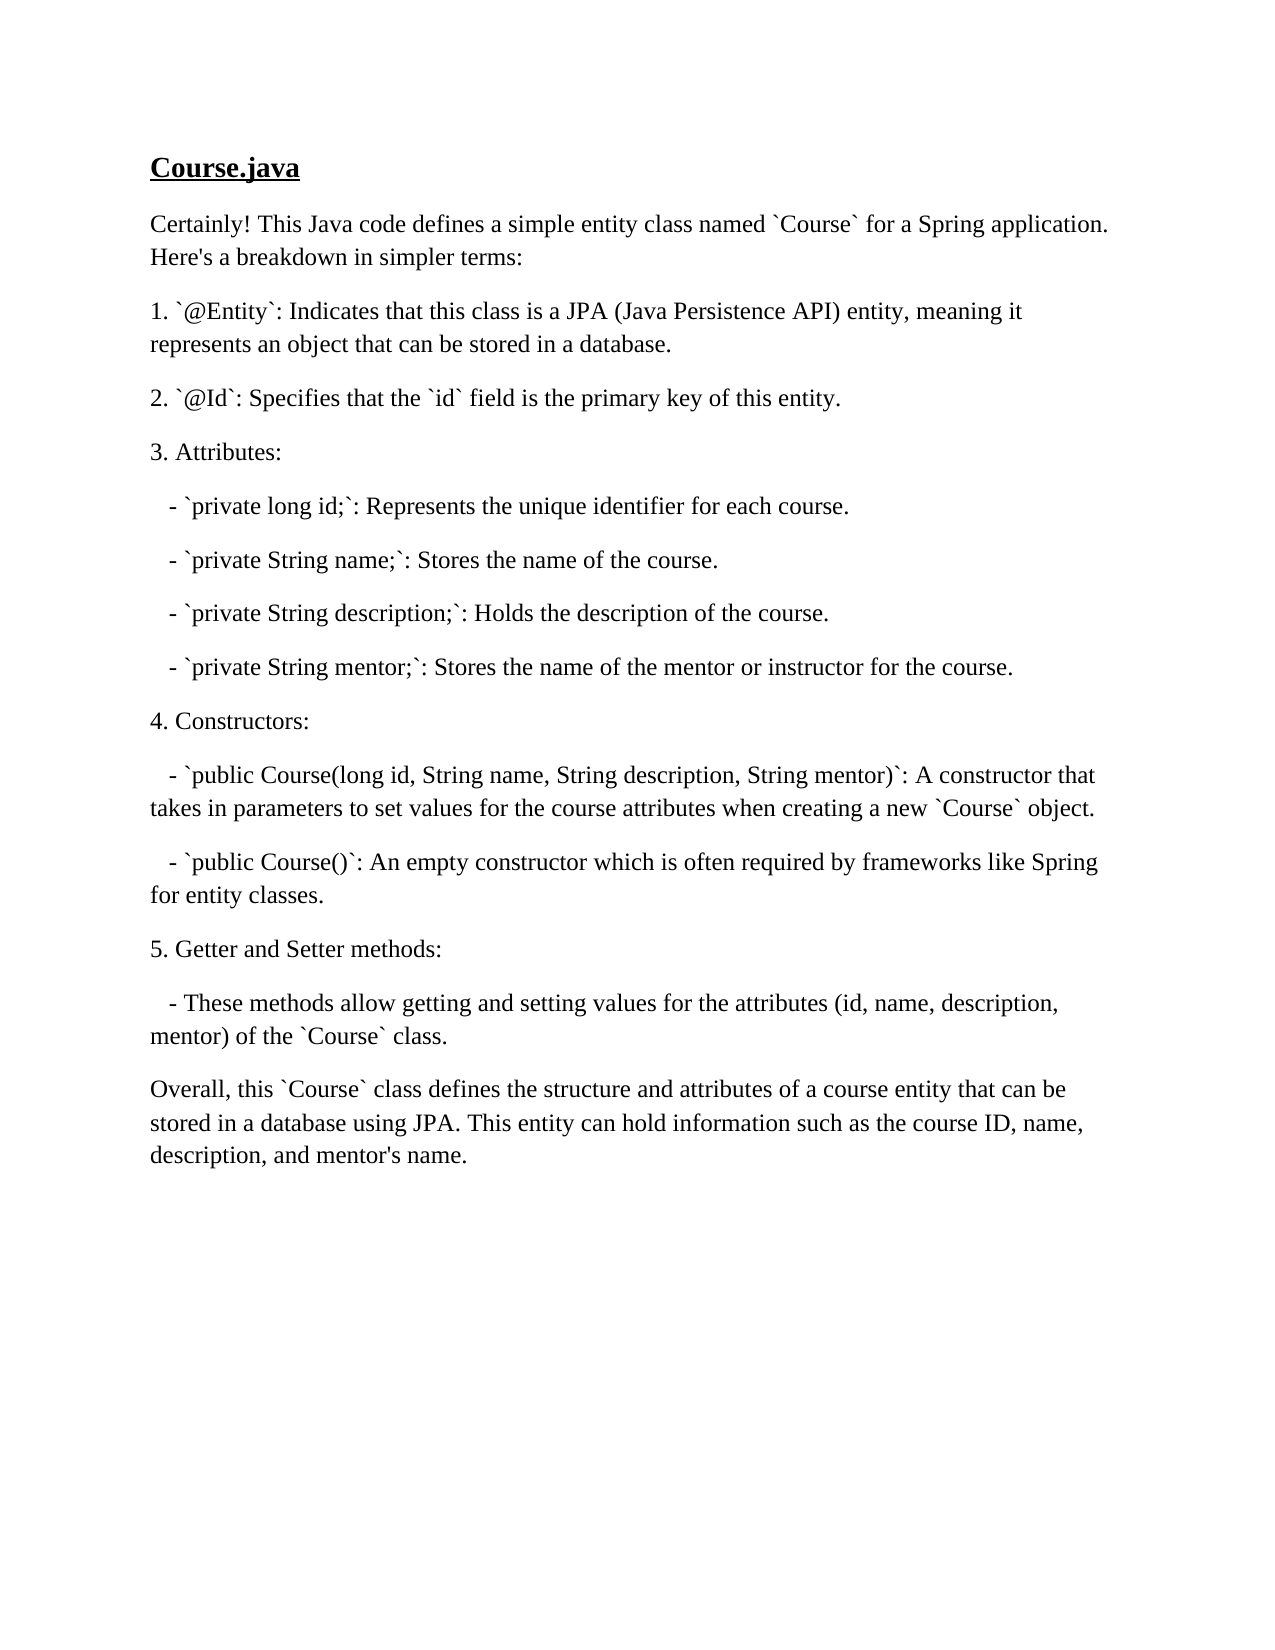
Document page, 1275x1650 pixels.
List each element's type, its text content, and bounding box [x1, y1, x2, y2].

text 1. `@Entity`: Indicates that this class is a JPA (Java Persistence API) entity, meaning it represents an object that can be stored in a database. [150, 296, 1125, 358]
text - `private long id;`: Represents the unique identifier for each course. [150, 491, 1125, 519]
text - `private String name;`: Stores the name of the course. [150, 545, 1125, 573]
text - `private String mentor;`: Stores the name of the mentor or instructor for the course. [150, 652, 1125, 681]
text - `public Course(long id, String name, String description, String mentor)`: A constructor that takes in parameters to set values for the course attributes when creating a new `Course` object. [150, 760, 1125, 822]
text - These methods allow getting and setting values for the attributes (id, name, description, mentor) of the `Course` class. [150, 988, 1125, 1049]
text - `private String description;`: Holds the description of the course. [150, 598, 1125, 627]
text 5. Getter and Setter methods: [150, 934, 1125, 963]
text Certainly! This Java code defines a simple entity class named `Course` for a Spring application. Here's a breakdown in simpler terms: [150, 209, 1125, 271]
text - `public Course()`: An empty constructor which is often required by frameworks like Spring for entity classes. [150, 847, 1125, 909]
text Overall, this `Course` class defines the structure and attributes of a course entity that can be stored in a database using JPA. This entity can hold information such as the course ID, name, description, and mentor's name. [150, 1074, 1125, 1169]
text Course.java [150, 150, 1125, 183]
text 4. Constructors: [150, 706, 1125, 735]
text 2. `@Id`: Specifies that the `id` field is the primary key of this entity. [150, 383, 1125, 412]
text 3. Attributes: [150, 437, 1125, 466]
